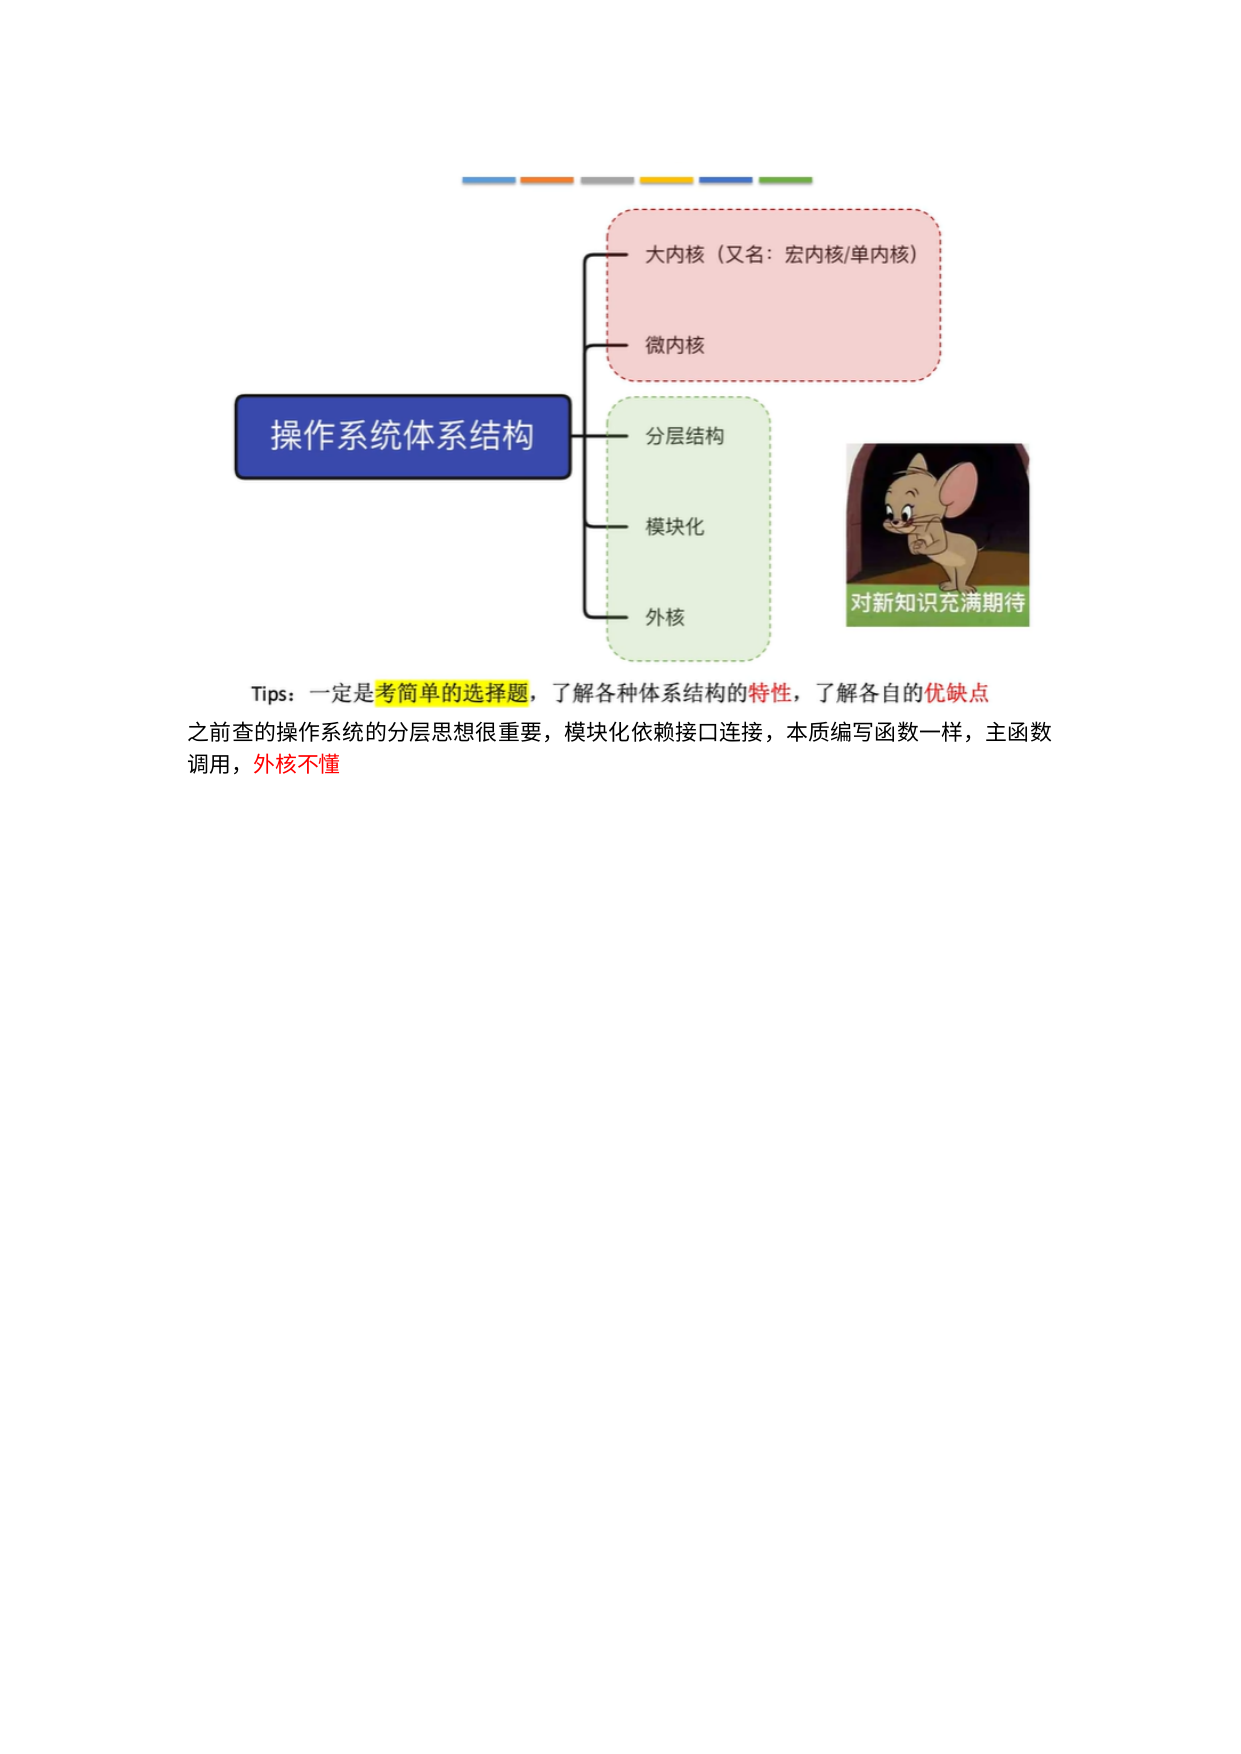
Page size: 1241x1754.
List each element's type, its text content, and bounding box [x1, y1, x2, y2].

picture [187, 162, 1053, 708]
text 之前查的操作系统的分层思想很重要，模块化依赖接口连接，本质编写函数一样，主函数调用，外核不懂 [187, 714, 1053, 779]
